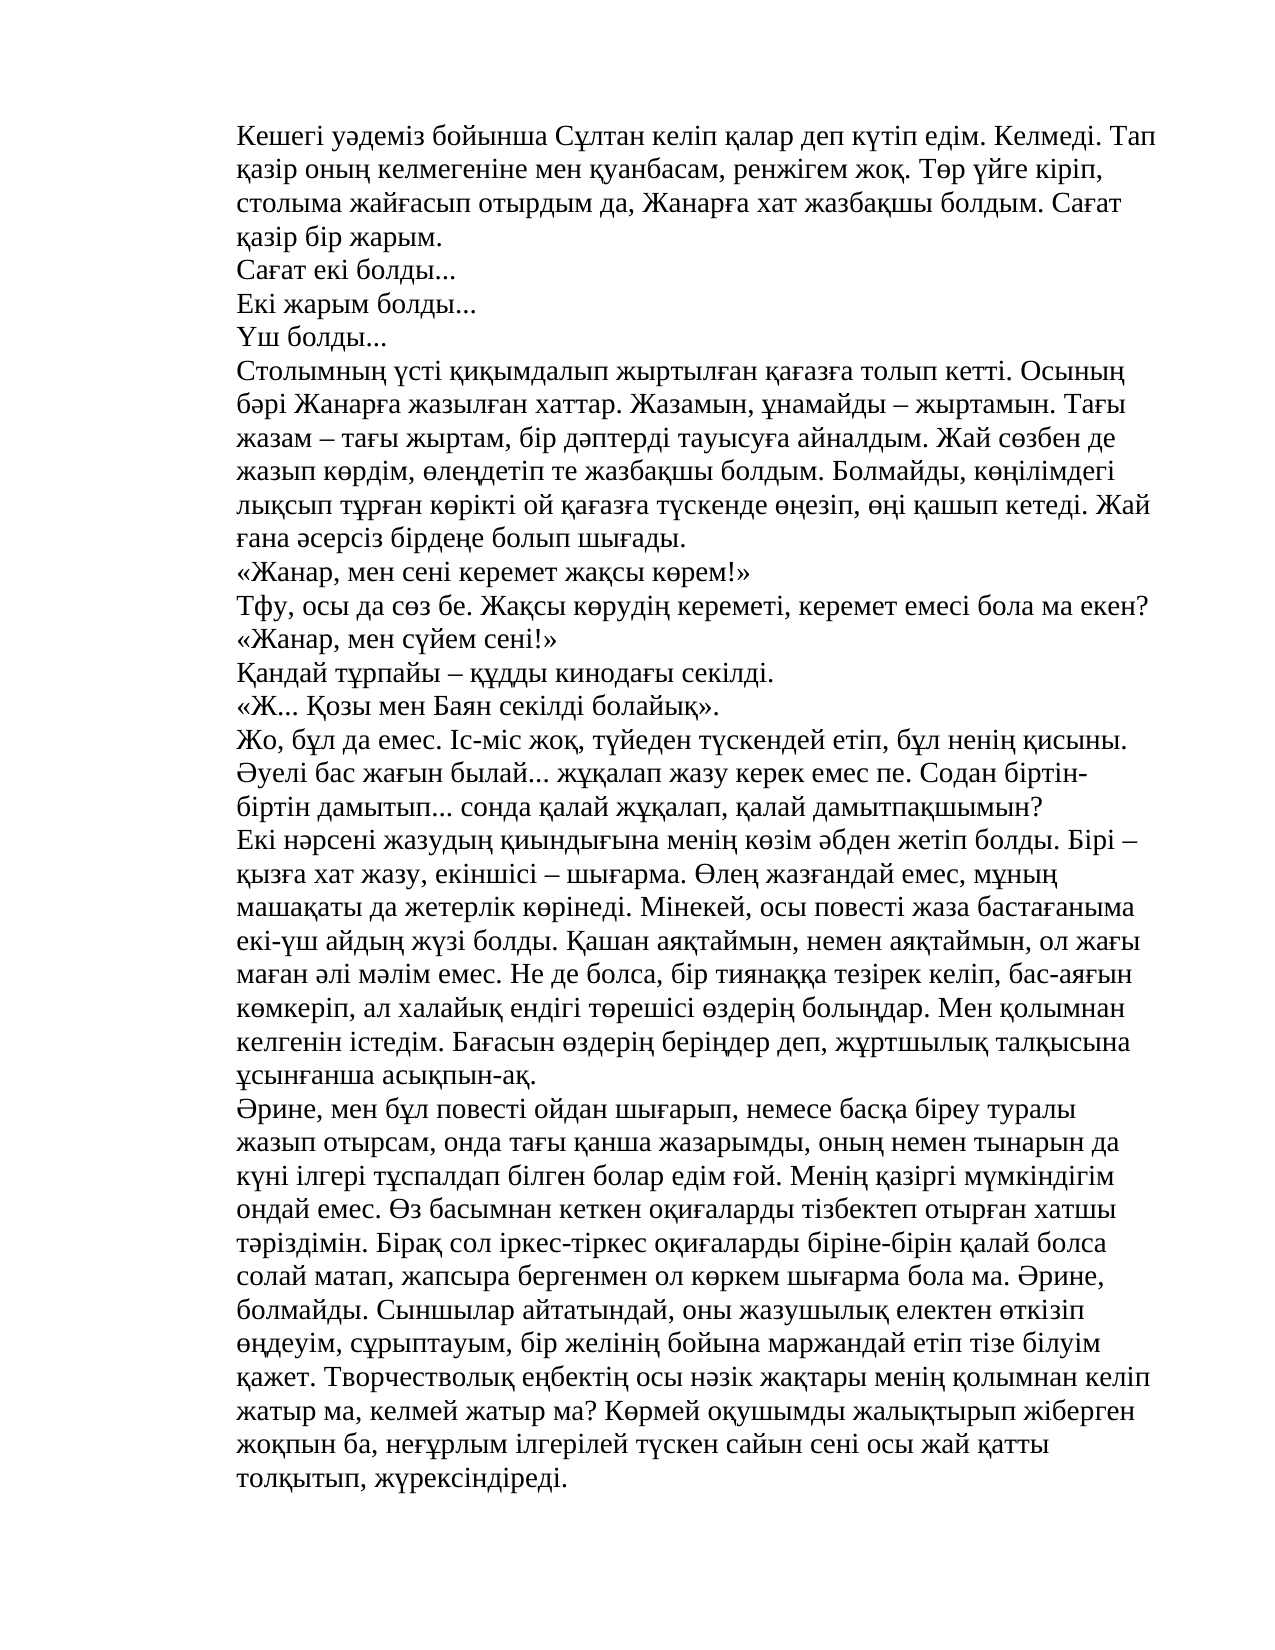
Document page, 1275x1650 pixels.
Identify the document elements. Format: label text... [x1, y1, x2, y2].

text Қандай тұрпайы – құдды кинодағы секілді. [236, 655, 1157, 688]
text «Жанар, мен сені керемет жақсы көрем!» [236, 554, 1157, 588]
text «Ж... Қозы мен Баян секілді болайық». [236, 688, 1157, 722]
text Тфу, осы да сөз бе. Жақсы көрудің кереметі, керемет емесі бола ма екен? [236, 588, 1157, 621]
text Әрине, мен бұл повесті ойдан шығарып, немесе бас­қа біреу туралы жазып отырсам, онда тағы қанша жаза­рымды, оның немен тынарын да күні ілгері тұспалдап білген болар едім ғой. Менің қазіргі мүмкіндігім ондай емес. Өз басымнан кеткен оқиғаларды тізбектеп отырған хатшы тәріздімін. Бірақ сол іркес-тіркес оқиғаларды біріне-бірін қалай болса солай матап, жапсыра бергенмен ол көркем шығарма бола ма. Әрине, болмайды. Сыншылар айтатындай, оны жазушылық електен өткі­зіп өңдеуім, сұрыптауым, бір желінің бойына маржандай етіп тізе білуім қажет. Творчестволық еңбектің осы нәзік жақтары менің қолымнан келіп жатыр ма, келмей жатыр ма? Көрмей оқушымды жалықтырып жібер­ген жоқпын ба, неғұрлым ілгерілей түскен сайын сені осы жай қатты толқытып, жүрексіндіреді. [236, 1091, 1157, 1493]
text Үш болды... [236, 319, 1157, 353]
text Екі нәрсені жазудың қиындығына менің көзім әб­ден жетіп болды. Бірі – қызға хат жазу, екіншісі – шы­ғарма. Өлең жазғандай емес, мұның машақаты да же­тер­лік көрінеді. Мінекей, осы повесті жаза бастағаныма­ екі-үш айдың жүзі болды. Қашан аяқтаймын, немен аяқтаймын, ол жағы маған әлі мәлім емес. Не де болса, бір тиянаққа тезірек келіп, бас-аяғын көмкеріп, ал халайық ендігі төрешісі өздерің болыңдар. Мен қолымнан­ келгенін істедім. Бағасын өздерің беріңдер деп, жұрт­шылық талқысына ұсынғанша асықпын-ақ. [236, 822, 1157, 1091]
text Кешегі уәдеміз бойынша Сұлтан келіп қалар деп кү­тіп едім. Келмеді. Тап қазір оның келмегеніне мен қуанбасам, ренжігем жоқ. Төр үйге кіріп, столыма жайғасып отырдым да, Жанарға хат жазбақшы болдым. Сағат қазір бір жарым. [236, 118, 1157, 252]
text Екі жарым болды... [236, 286, 1157, 319]
text Сағат екі болды... [236, 252, 1157, 286]
text Жо, бұл да емес. Іс-міс жоқ, түйеден түскендей етіп, бұл ненің қисыны. Әуелі бас жағын былай... жұқалап жазу керек емес пе. Содан біртін-біртін дамытып... сонда қалай жұқалап, қалай дамытпақшымын? [236, 722, 1157, 822]
text Столымның үсті қиқымдалып жыртылған қағазға толып кетті. Осының бәрі Жанарға жазылған хаттар. Жазамын, ұнамайды – жыртамын. Тағы жазам – тағы жыртам, бір дәптерді тауысуға айналдым. Жай сөзбен де жазып көрдім, өлеңдетіп те жазбақшы болдым. Болмайды, көңілімдегі лықсып тұрған көрікті ой қағазға түс­кенде өңезіп, өңі қашып кетеді. Жай ғана әсерсіз бірдеңе болып шығады. [236, 353, 1157, 554]
text «Жанар, мен сүйем сені!» [236, 621, 1157, 655]
